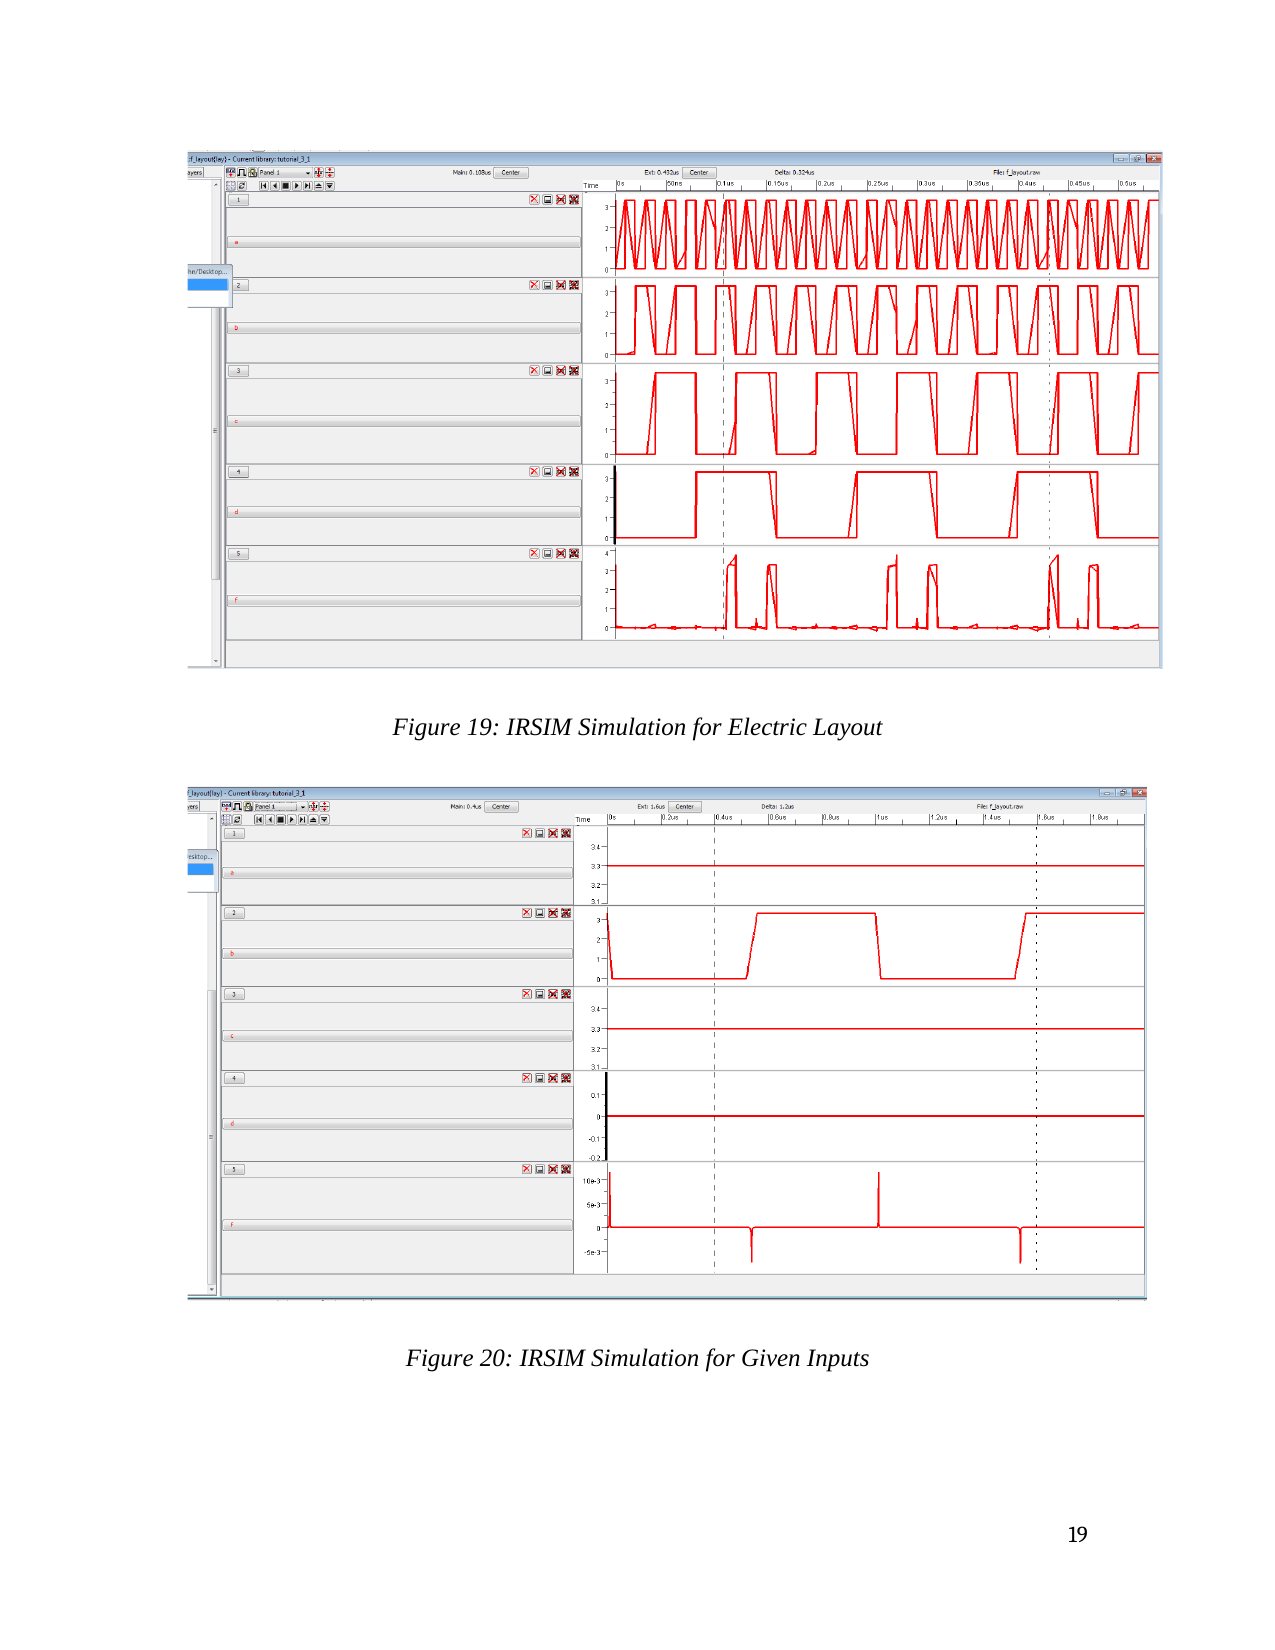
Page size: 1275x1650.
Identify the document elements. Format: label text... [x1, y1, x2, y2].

text Figure 20: IRSIM Simulation for Given Inputs [187, 1343, 1087, 1372]
text Figure 19: IRSIM Simulation for Electric Layout [187, 712, 1087, 741]
picture [187, 786, 1147, 1301]
picture [187, 150, 1163, 669]
